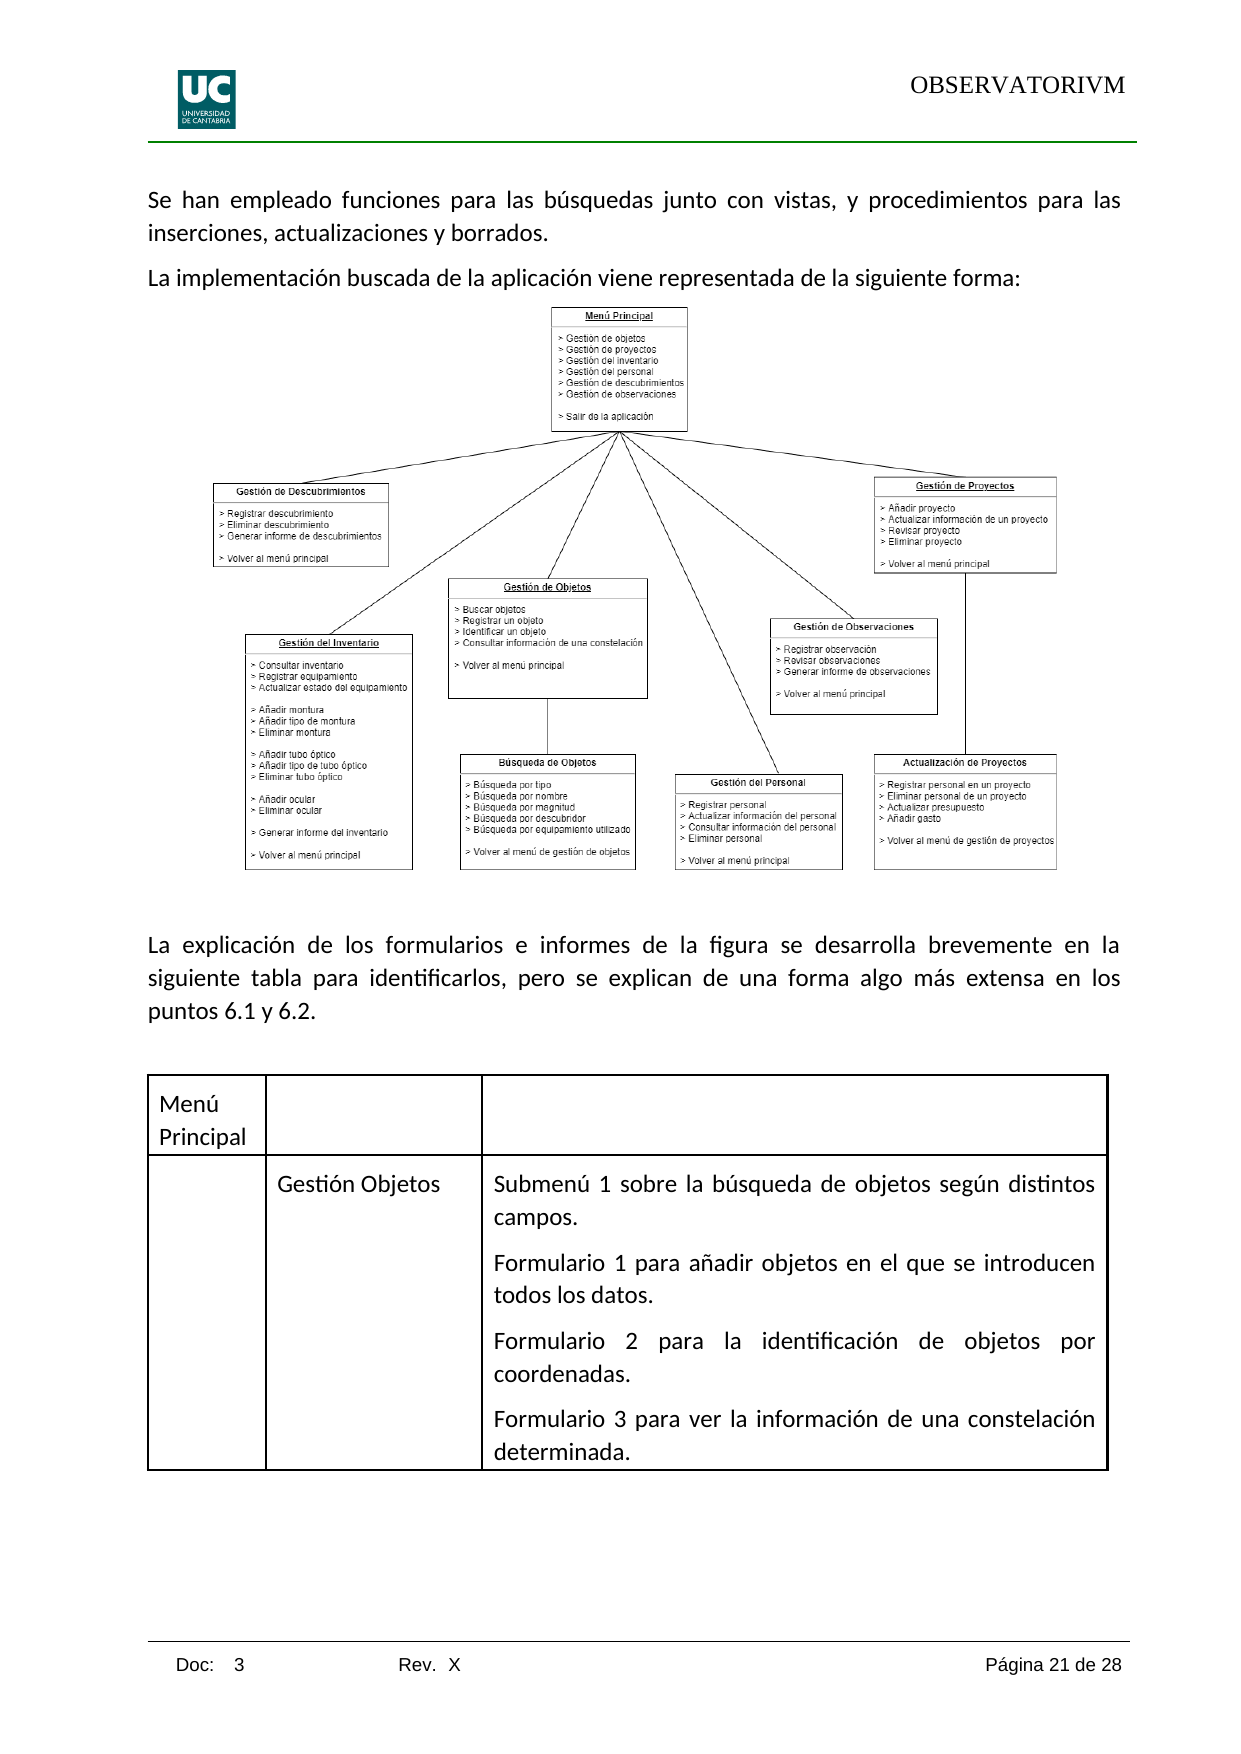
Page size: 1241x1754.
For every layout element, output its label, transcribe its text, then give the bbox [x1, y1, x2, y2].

table_cell Submenú 1 sobre la búsqueda de objetos según distintos campos. Formulario 1 para añadir objetos en el que se introducen todos los datos. Formulario 2 para la identificación de objetos por coordenadas. Formulario 3 para ver la información de una constelación determinada. [483, 1156, 1106, 1469]
table_header Menú Principal [149, 1076, 265, 1154]
text La implementación buscada de la aplicación viene representada de la siguiente forma: [148, 262, 1122, 293]
table_header [483, 1076, 1106, 1154]
table_cell [149, 1156, 265, 1469]
table_cell Gestión Objetos [267, 1156, 481, 1469]
text Se han empleado funciones para las búsquedas junto con vistas, y procedimientos para las inserciones, actualizaciones y borrados. [148, 184, 1122, 247]
table_header [267, 1076, 481, 1154]
text La explicación de los formularios e informes de la figura se desarrolla brevemente en la siguiente tabla para identificarlos, pero se explican de una forma algo más extensa en los puntos 6.1 y 6.2. [148, 929, 1122, 1026]
